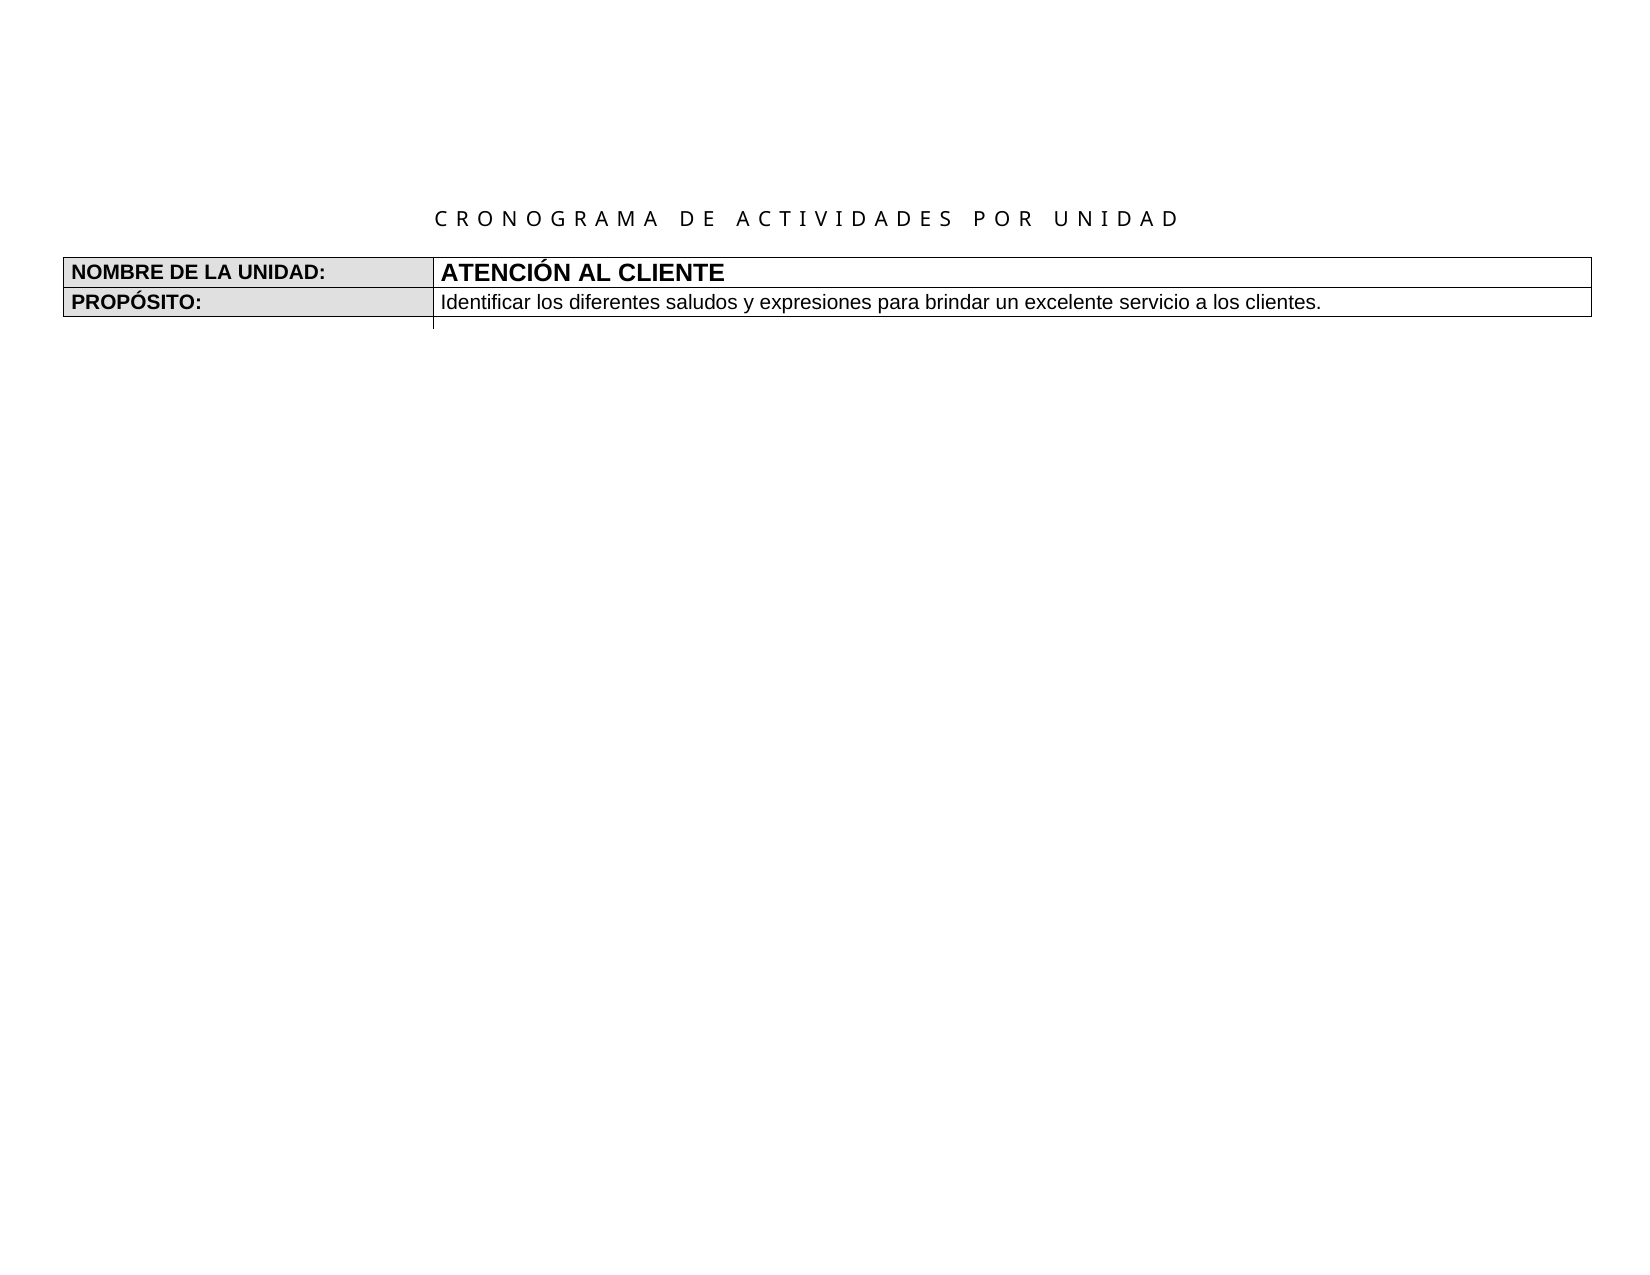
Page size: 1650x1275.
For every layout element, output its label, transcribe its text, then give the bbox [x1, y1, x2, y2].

table_cell Identificar los diferentes saludos y expresiones para brindar un excelente servicio a los clientes. [434, 288, 1591, 316]
table_header ATENCIÓN AL CLIENTE [434, 258, 1591, 287]
table_header NOMBRE DE LA UNIDAD: [64, 258, 433, 287]
table_cell [434, 317, 1592, 329]
text CRONOGRAMA DE ACTIVIDADES POR UNIDAD [59, 204, 1580, 233]
table_cell PROPÓSITO: [64, 288, 433, 316]
table_cell [64, 317, 433, 329]
